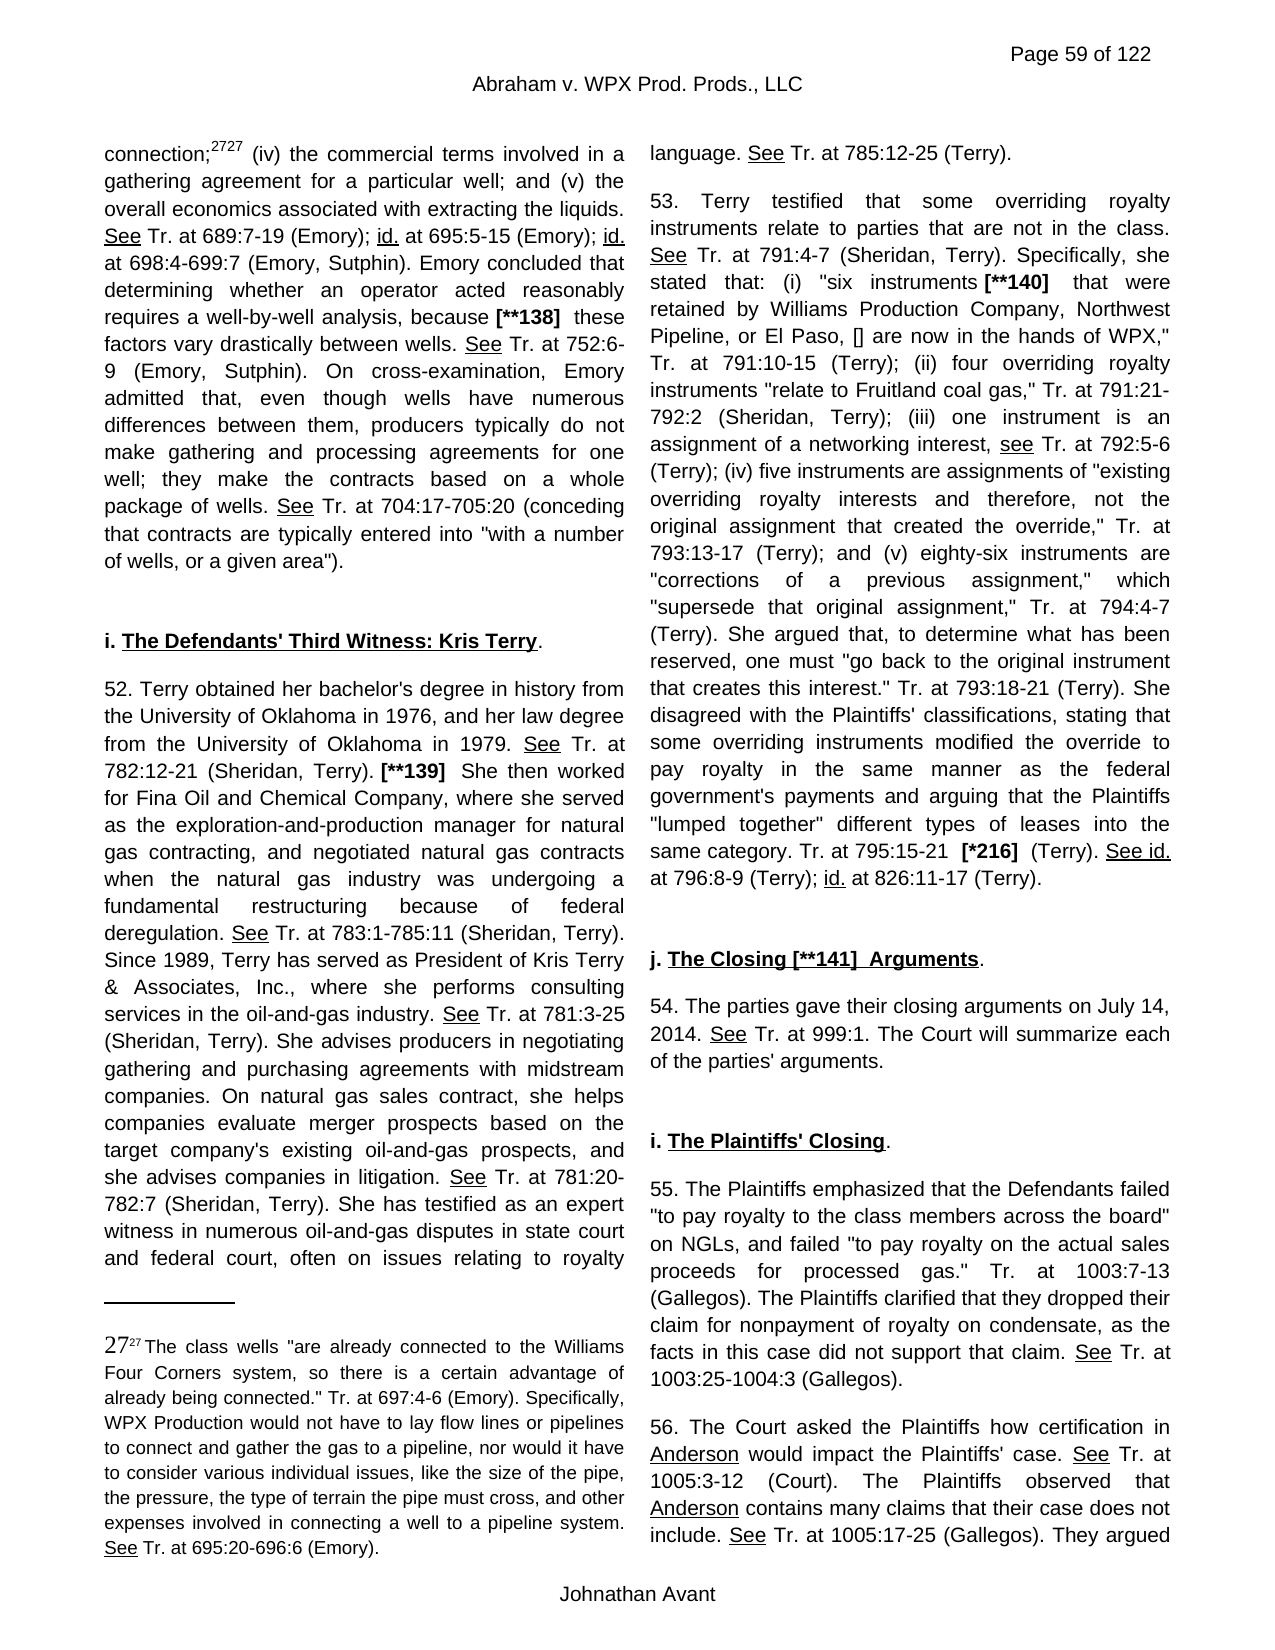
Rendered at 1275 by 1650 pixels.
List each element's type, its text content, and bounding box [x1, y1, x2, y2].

text 53. Terry testified that some overriding royalty instruments relate to parties that are not in the class. See Tr. at 791:4-7 (Sheridan, Terry). Specifically, she stated that: (i) "six instruments [**140] that were retained by Williams Production Company, Northwest Pipeline, or El Paso, [] are now in the hands of WPX," Tr. at 791:10-15 (Terry); (ii) four overriding royalty instruments "relate to Fruitland coal gas," Tr. at 791:21-792:2 (Sheridan, Terry); (iii) one instrument is an assignment of a networking interest, see Tr. at 792:5-6 (Terry); (iv) five instruments are assignments of "existing overriding royalty interests and therefore, not the original assignment that created the override," Tr. at 793:13-17 (Terry); and (v) eighty-six instruments are "corrections of a previous assignment," which "supersede that original assignment," Tr. at 794:4-7 (Terry). She argued that, to determine what has been reserved, one must "go back to the original instrument that creates this interest." Tr. at 793:18-21 (Terry). She disagreed with the Plaintiffs' classifications, stating that some overriding instruments modified the override to pay royalty in the same manner as the federal government's payments and arguing that the Plaintiffs "lumped together" different types of leases into the same category. Tr. at 795:15-21 [*216] (Terry). See id. at 796:8-9 (Terry); id. at 826:11-17 (Terry). [650, 185, 1171, 889]
text 55. The Plaintiffs emphasized that the Defendants failed "to pay royalty to the class members across the board" on NGLs, and failed "to pay royalty on the actual sales proceeds for processed gas." Tr. at 1003:7-13 (Gallegos). The Plaintiffs clarified that they dropped their claim for nonpayment of royalty on condensate, as the facts in this case did not support that claim. See Tr. at 1003:25-1004:3 (Gallegos). [650, 1174, 1171, 1391]
text i. The Defendants' Third Witness: Kris Terry. [104, 597, 625, 653]
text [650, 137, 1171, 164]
text i. The Plaintiffs' Closing. [650, 1097, 1171, 1153]
text 52. Terry obtained her bachelor's degree in history from the University of Oklahoma in 1976, and her law degree from the University of Oklahoma in 1979. See Tr. at 782:12-21 (Sheridan, Terry). [**139] She then worked for Fina Oil and Chemical Company, where she served as the exploration-and-production manager for natural gas contracting, and negotiated natural gas contracts when the natural gas industry was undergoing a fundamental restructuring because of federal deregulation. See Tr. at 783:1-785:11 (Sheridan, Terry). Since 1989, Terry has served as President of Kris Terry & Associates, Inc., where she performs consulting services in the oil-and-gas industry. See Tr. at 781:3-25 (Sheridan, Terry). She advises producers in negotiating gathering and purchasing agreements with midstream companies. On natural gas sales contract, she helps companies evaluate merger prospects based on the target company's existing oil-and-gas prospects, and she advises companies in litigation. See Tr. at 781:20-782:7 (Sheridan, Terry). She has testified as an expert witness in numerous oil-and-gas disputes in state court and federal court, often on issues relating to royalty language. See Tr. at 785:12-25 (Terry). [104, 674, 625, 1270]
text 54. The parties gave their closing arguments on July 14, 2014. See Tr. at 999:1. The Court will summarize each of the parties' arguments. [650, 991, 1171, 1072]
text j. The Closing [**141] Arguments. [650, 914, 1171, 970]
